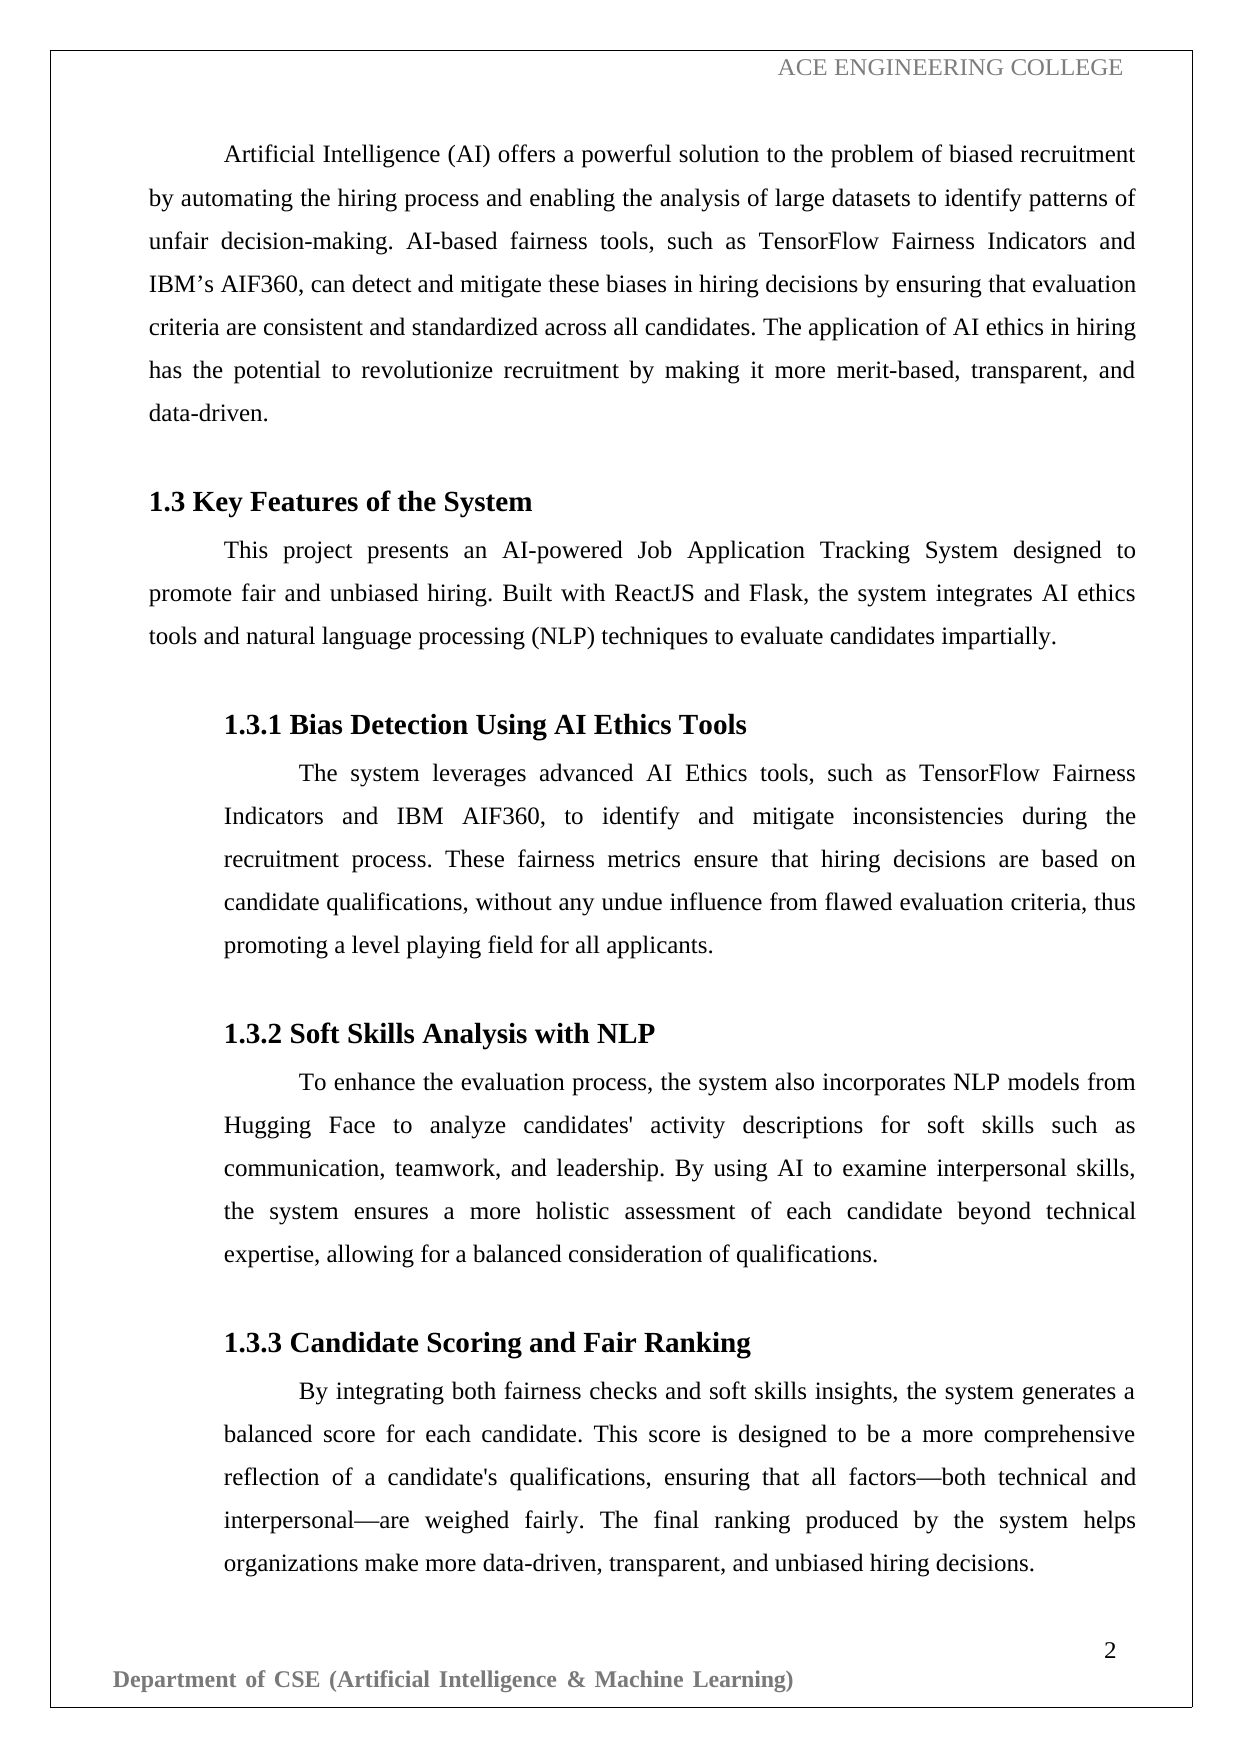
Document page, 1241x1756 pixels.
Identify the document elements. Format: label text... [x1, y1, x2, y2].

text By integrating both fairness checks and soft skills insights, the system generates a balanced score for each candidate. This score is designed to be a more comprehensive reflection of a candidate's qualifications, ensuring that all factors—both technical and interpersonal—are weighed fairly. The final ranking produced by the system helps organizations make more data-driven, transparent, and unbiased hiring decisions. [224, 1376, 1137, 1577]
text Artificial Intelligence (AI) offers a powerful solution to the problem of biased recruitment by automating the hiring process and enabling the analysis of large datasets to identify patterns of unfair decision-making. AI-based fairness tools, such as TensorFlow Fairness Indicators and IBM’s AIF360, can detect and mitigate these biases in hiring decisions by ensuring that evaluation criteria are consistent and standardized across all candidates. The application of AI ethics in hiring has the potential to revolutionize recruitment by making it more merit-based, transparent, and data-driven. [149, 139, 1137, 427]
text This project presents an AI-powered Job Application Tracking System designed to promote fair and unbiased hiring. Built with ReactJS and Flask, the system integrates AI ethics tools and natural language processing (NLP) techniques to evaluate candidates impartially. [149, 535, 1137, 650]
text 1.3 Key Features of the System [149, 484, 1137, 518]
text 1.3.2 Soft Skills Analysis with NLP [224, 1016, 1137, 1050]
text 1.3.1 Bias Detection Using AI Ethics Tools [149, 707, 1137, 741]
text 1.3.3 Candidate Scoring and Fair Ranking [224, 1326, 1137, 1359]
text The system leverages advanced AI Ethics tools, such as TensorFlow Fairness Indicators and IBM AIF360, to identify and mitigate inconsistencies during the recruitment process. These fairness metrics ensure that hiring decisions are based on candidate qualifications, without any undue influence from flawed evaluation criteria, thus promoting a level playing field for all applicants. [224, 758, 1137, 959]
text To enhance the evaluation process, the system also incorporates NLP models from Hugging Face to analyze candidates' activity descriptions for soft skills such as communication, teamwork, and leadership. By using AI to examine interpersonal skills, the system ensures a more holistic assessment of each candidate beyond technical expertise, allowing for a balanced consideration of qualifications. [224, 1067, 1137, 1268]
